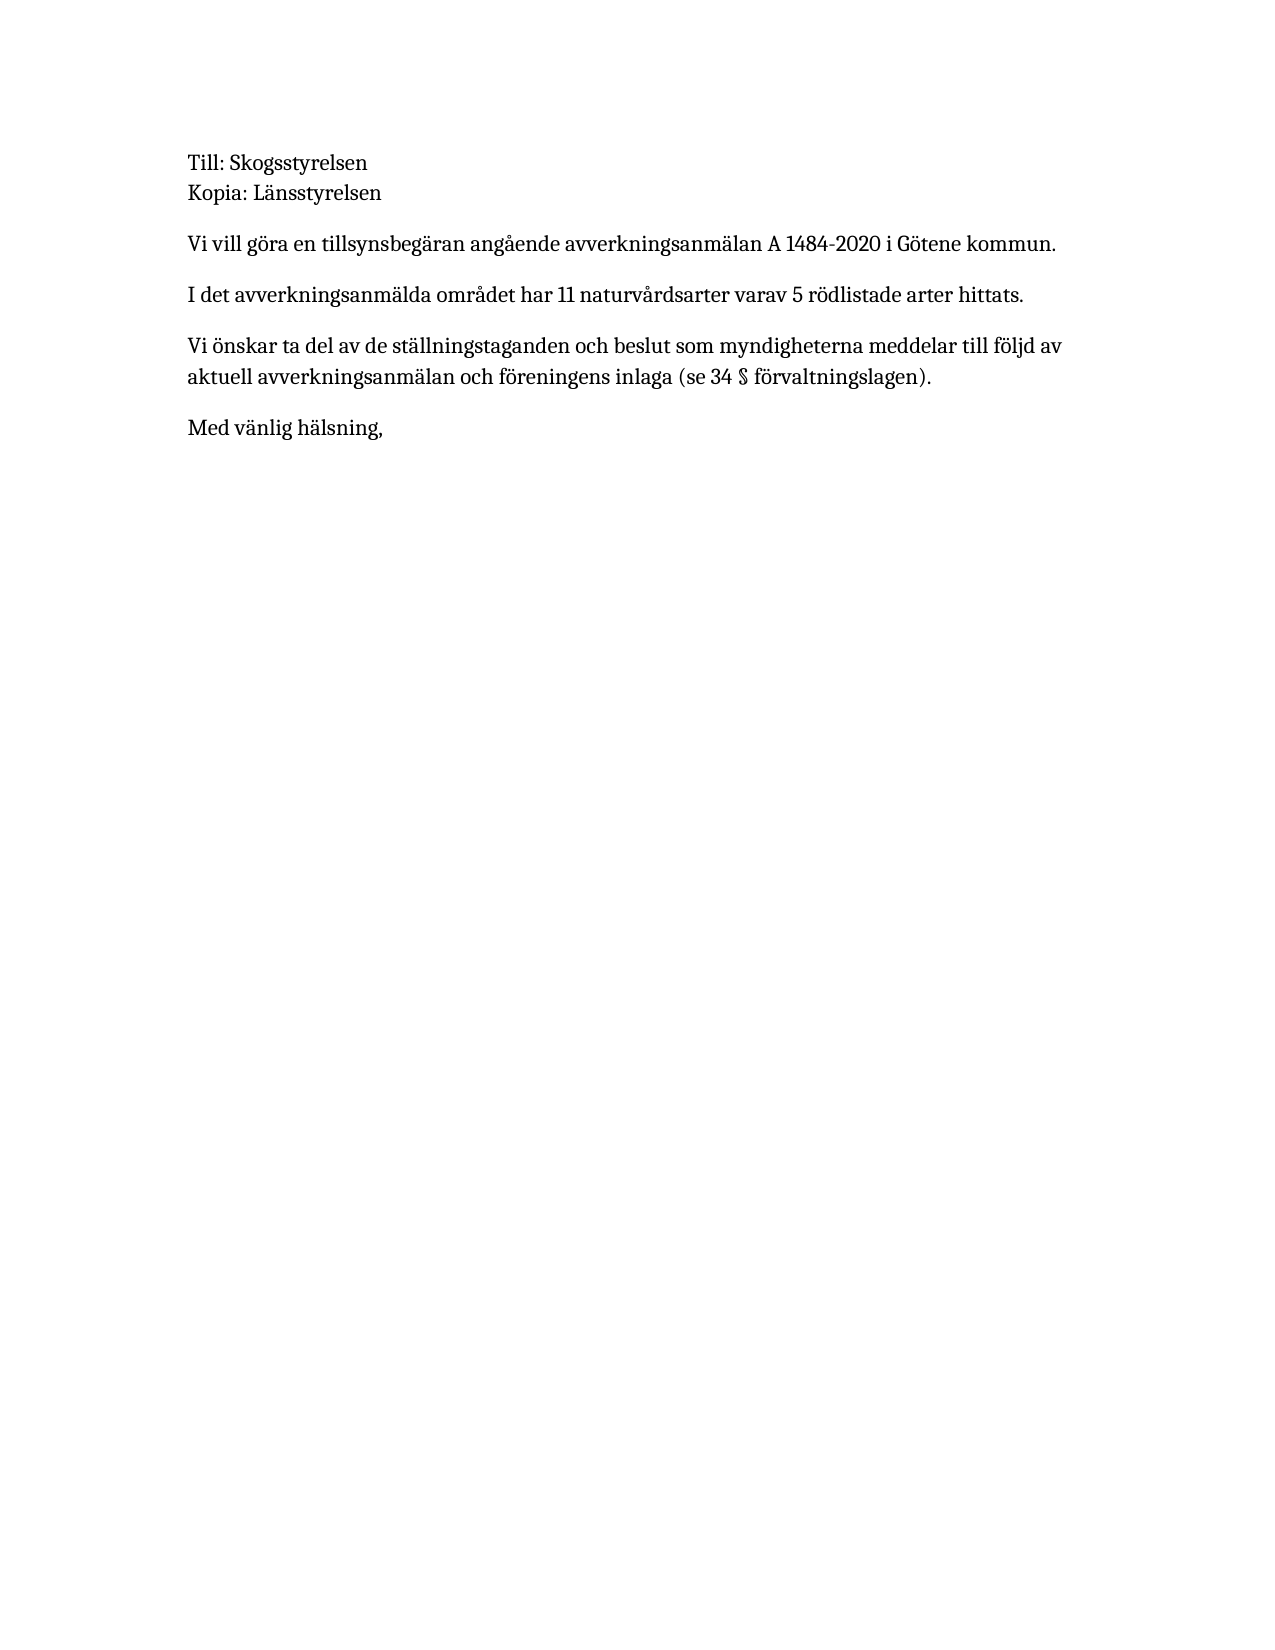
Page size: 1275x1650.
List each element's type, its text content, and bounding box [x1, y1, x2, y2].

text Till: Skogsstyrelsen Kopia: Länsstyrelsen [187, 150, 1087, 207]
text Vi vill göra en tillsynsbegäran angående avverkningsanmälan A 1484-2020 i Götene kommun. [187, 231, 1087, 258]
text Vi önskar ta del av de ställningstaganden och beslut som myndigheterna meddelar till följd av aktuell avverkningsanmälan och föreningens inlaga (se 34 § förvaltningslagen). [187, 333, 1087, 390]
text I det avverkningsanmälda området har 11 naturvårdsarter varav 5 rödlistade arter hittats. [187, 282, 1087, 309]
text Med vänlig hälsning, [187, 414, 1087, 471]
